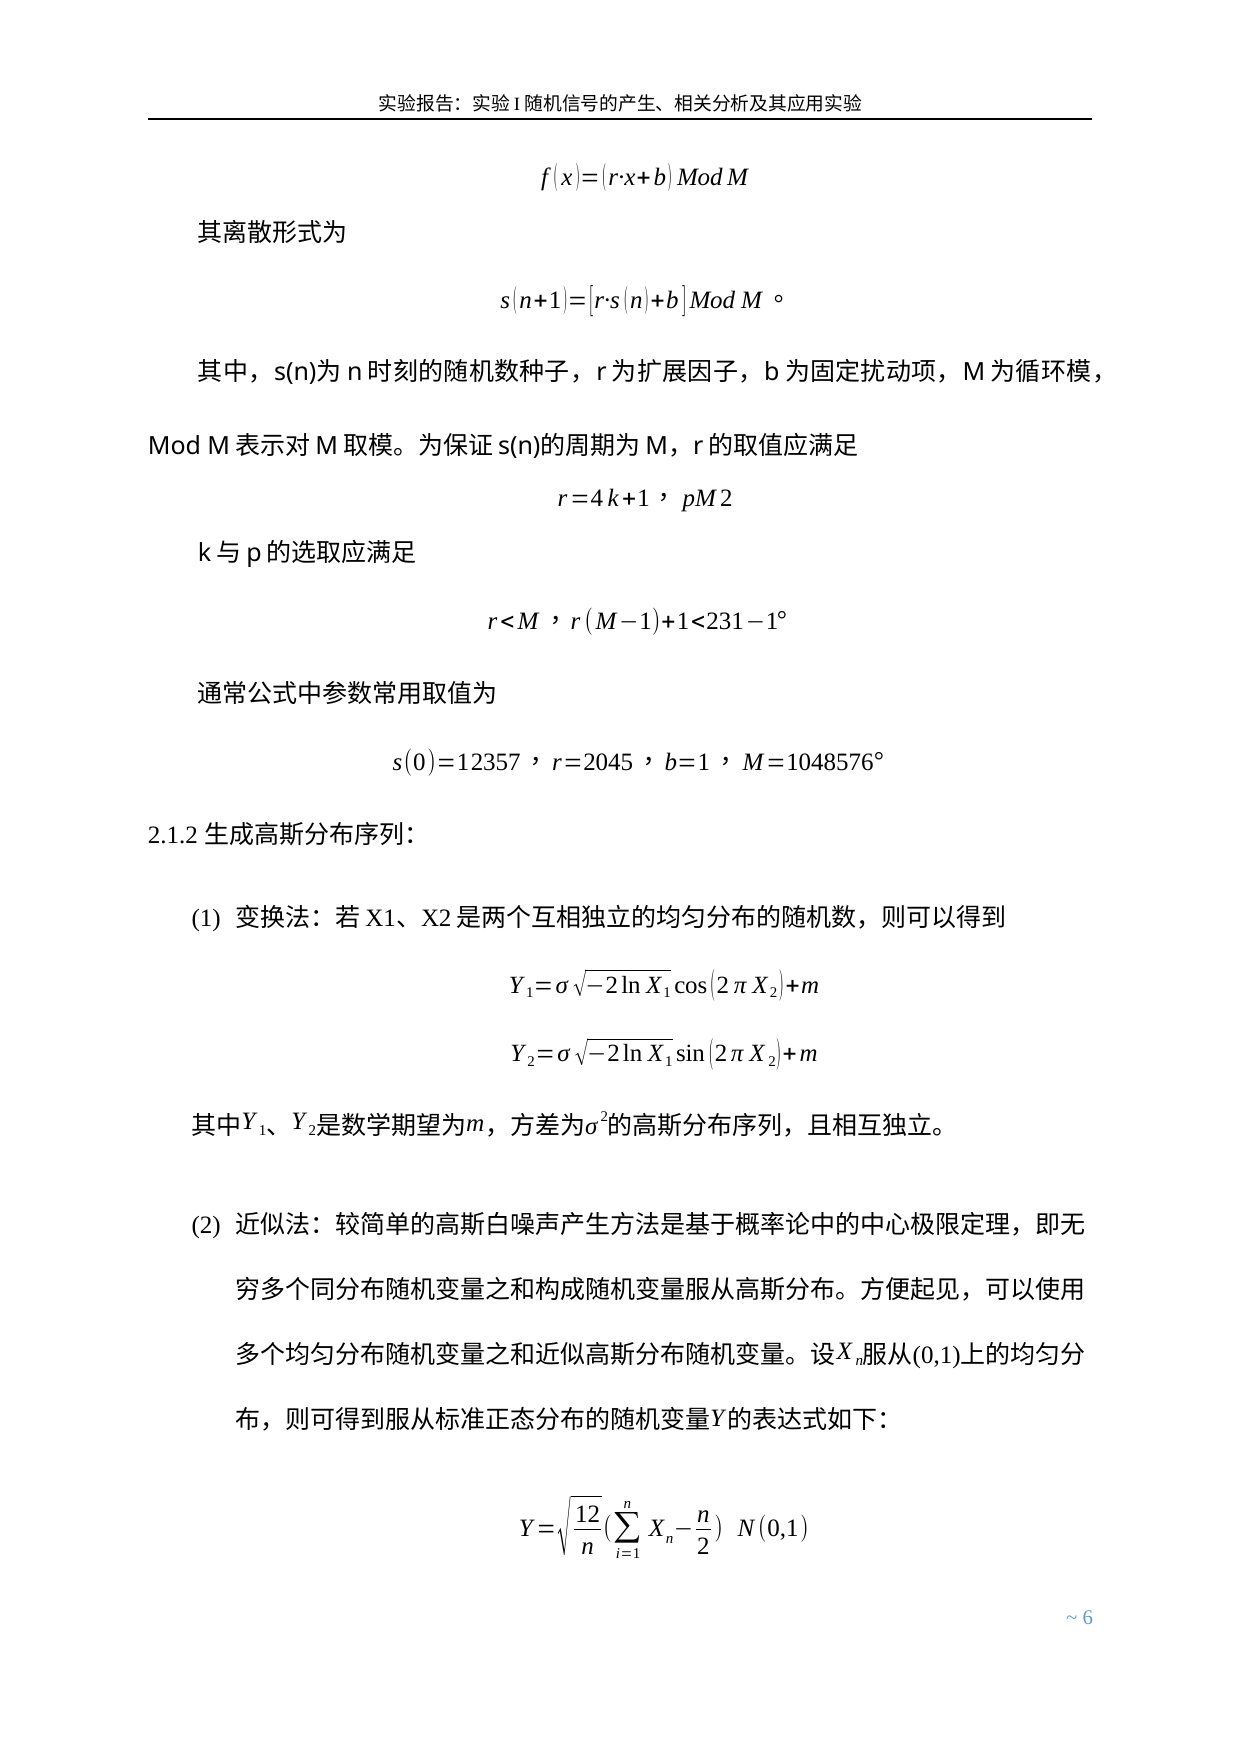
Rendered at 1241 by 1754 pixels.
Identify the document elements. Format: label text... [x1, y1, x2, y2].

text 其中，s(n)为n时刻的随机数种子，r为扩展因子，b为固定扰动项，M为循环模，Mod M表示对M取模。为保证s(n)的周期为M，r的取值应满足 [148, 337, 1092, 476]
list 近似法：较简单的高斯白噪声产生方法是基于概率论中的中心极限定理，即无穷多个同分布随机变量之和构成随机变量服从高斯分布。方便起见，可以使用多个均匀分布随机变量之和近似高斯分布随机变量。设服从(0,1)上的均匀分布，则可得到服从标准正态分布的随机变量的表达式如下： [191, 1190, 1092, 1450]
text 。 [148, 729, 1092, 794]
text k与p的选取应满足 [148, 518, 1092, 583]
text 其中、是数学期望为，方差为的高斯分布序列，且相互独立。 [148, 1091, 1092, 1156]
list 变换法：若X1、X2是两个互相独立的均匀分布的随机数，则可以得到 [191, 883, 1092, 948]
text 通常公式中参数常用取值为 [148, 659, 1092, 724]
text 2.1.2 生成高斯分布序列： [148, 800, 1092, 865]
text 其离散形式为 [148, 198, 1092, 263]
text 。 [148, 588, 1092, 653]
